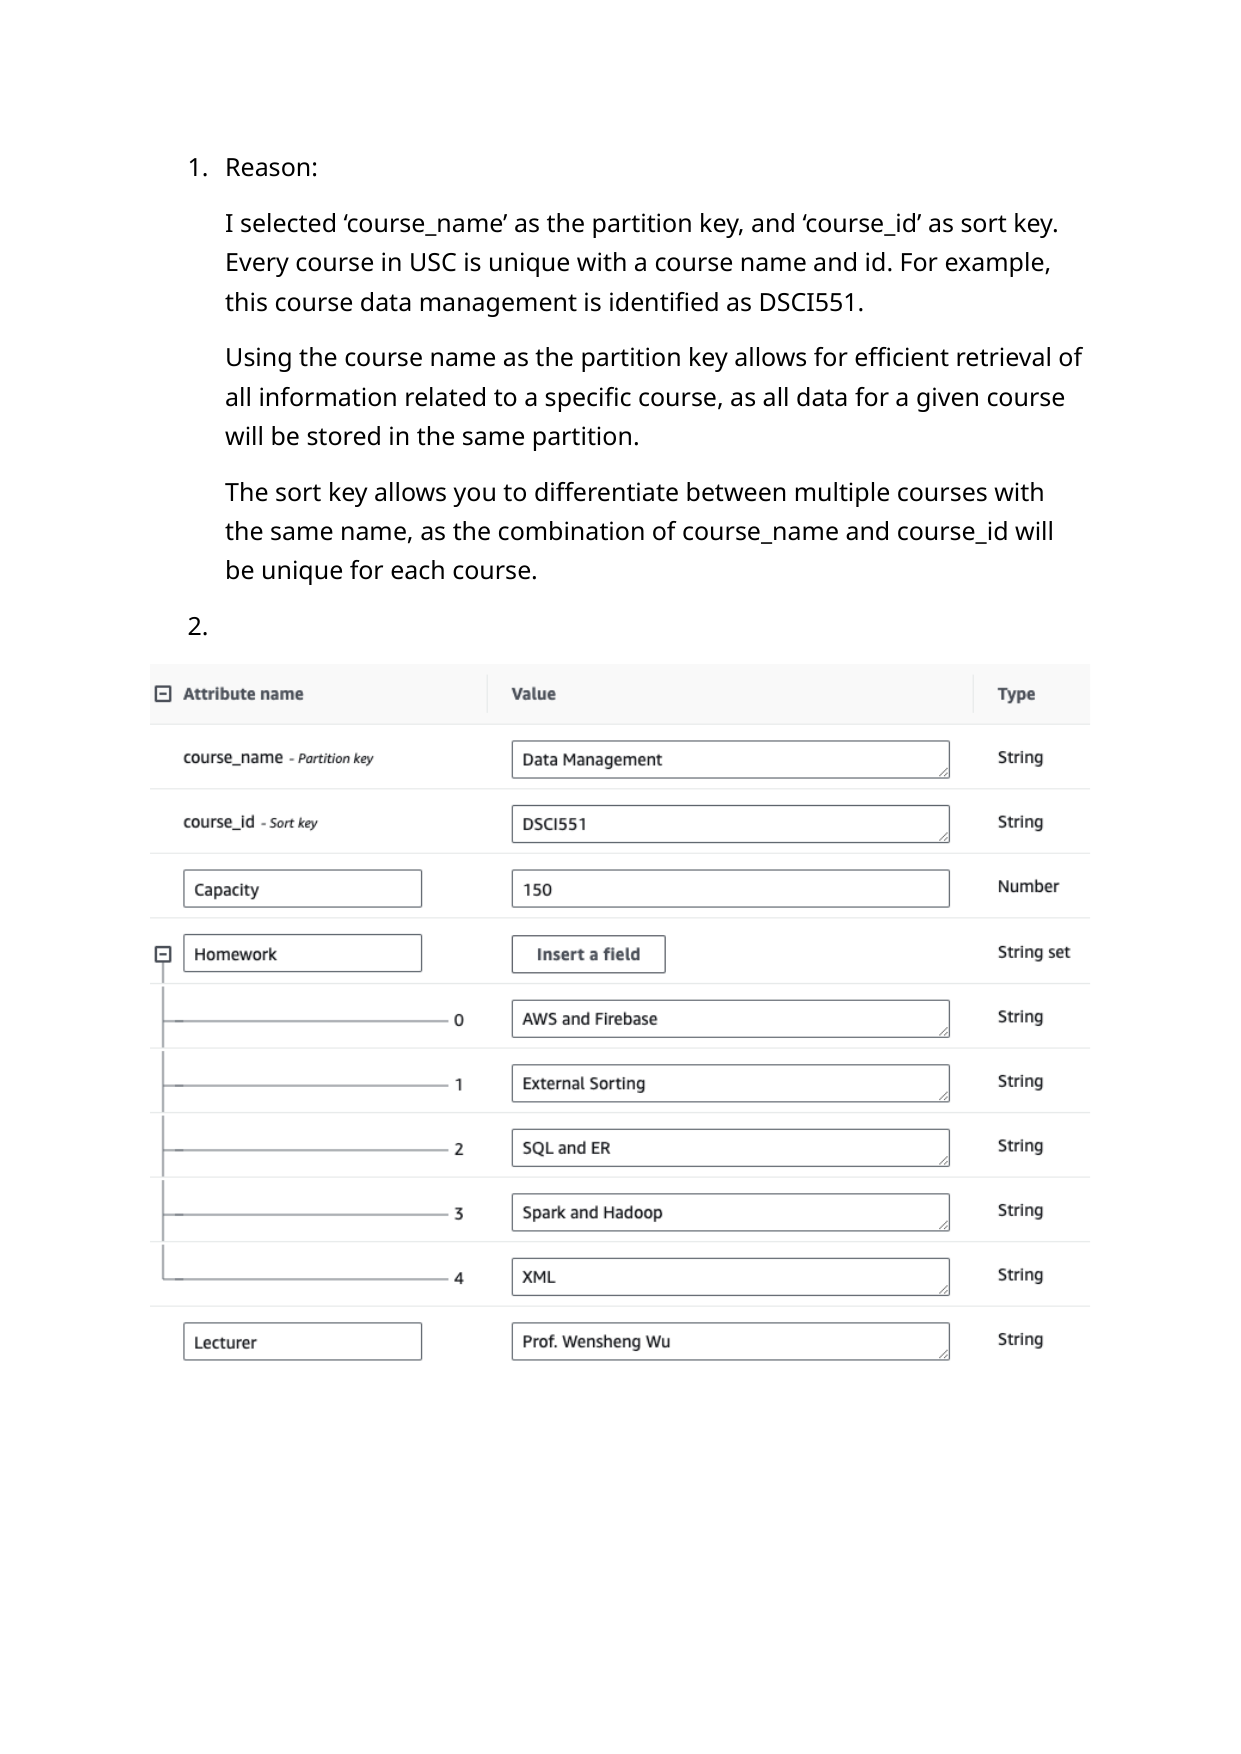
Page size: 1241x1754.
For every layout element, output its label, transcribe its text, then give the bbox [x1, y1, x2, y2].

text I selected ‘course_name’ as the partition key, and ‘course_id’ as sort key. Every course in USC is unique with a course name and id. For example, this course data management is identified as DSCI551. [225, 206, 1090, 318]
picture [150, 664, 1091, 1369]
list Reason: [187, 150, 1090, 184]
text Using the course name as the partition key allows for efficient retrieval of all information related to a specific course, as all data for a given course will be stored in the same partition. [225, 340, 1090, 452]
text The sort key allows you to differentiate between multiple courses with the same name, as the combination of course_name and course_id will be unique for each course. [225, 474, 1090, 587]
